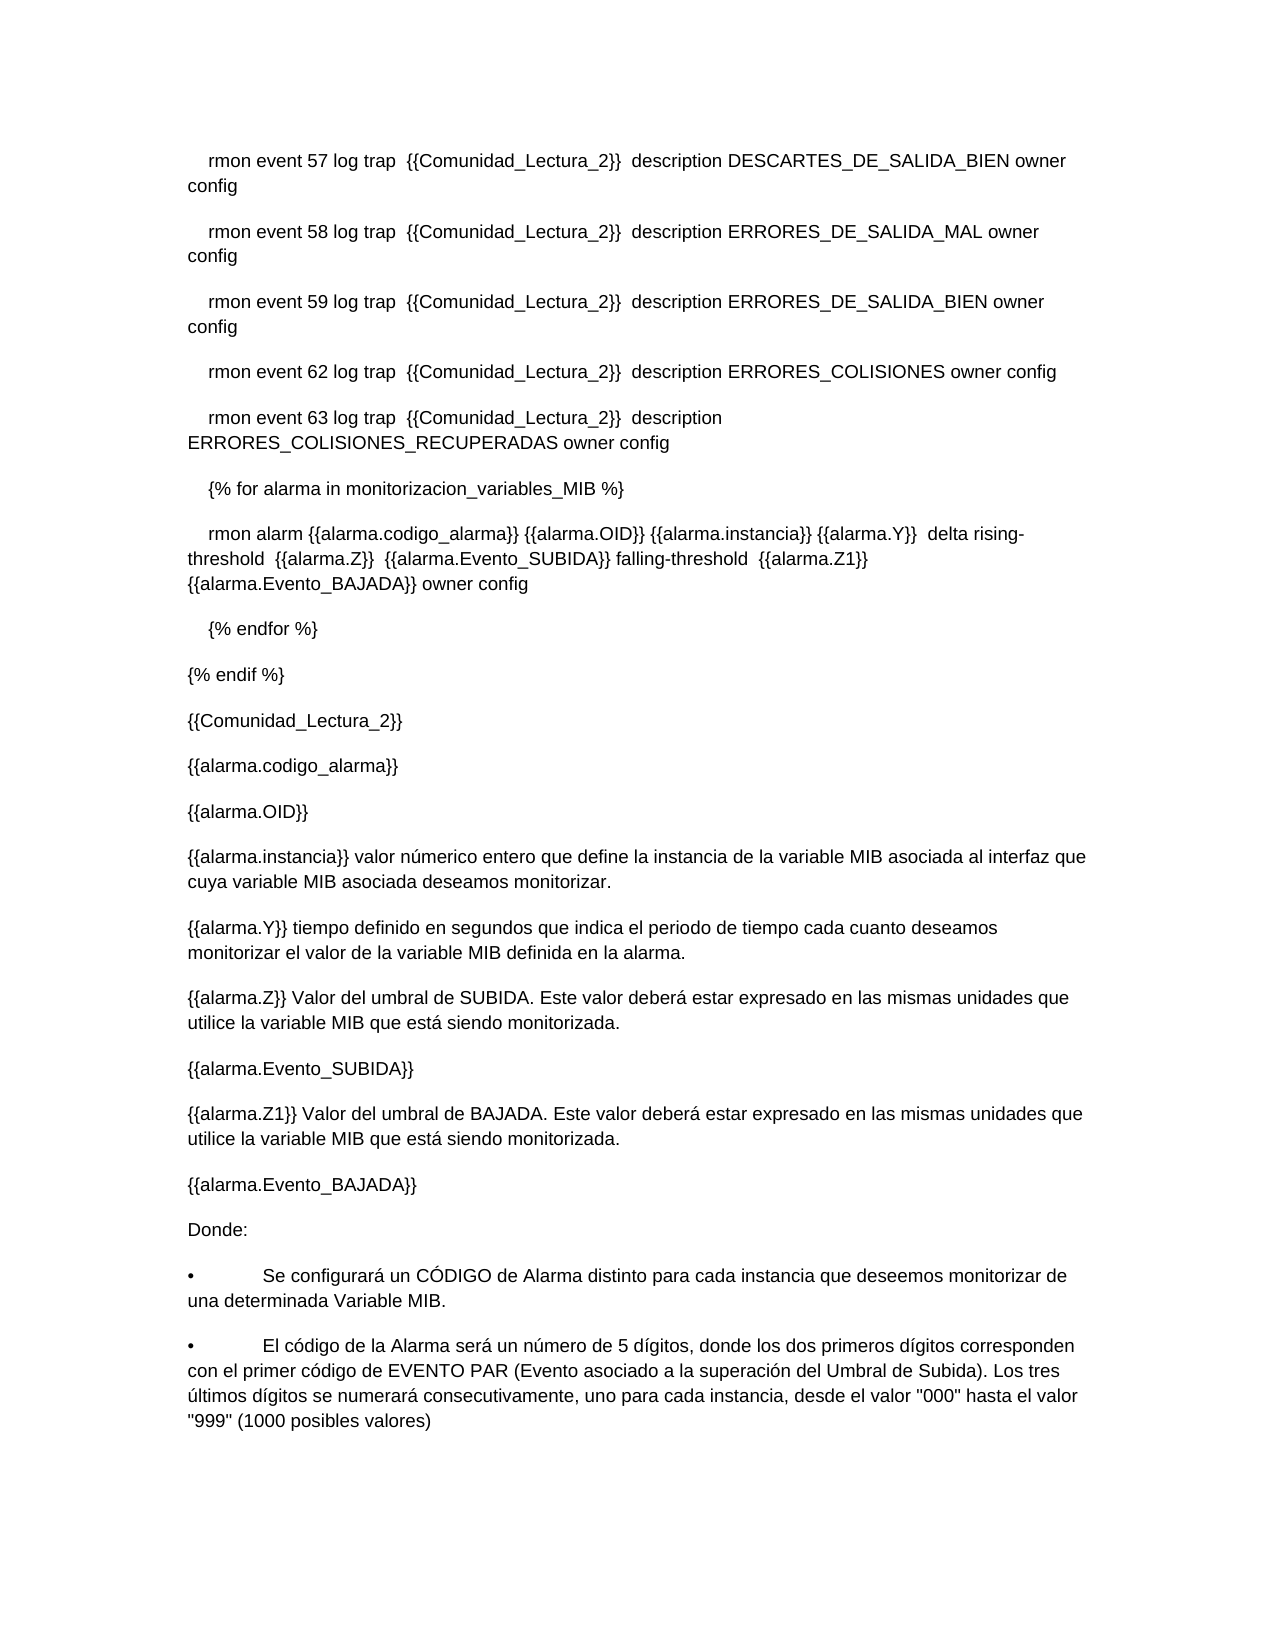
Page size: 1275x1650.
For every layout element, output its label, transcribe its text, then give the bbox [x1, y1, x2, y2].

text • El código de la Alarma será un número de 5 dígitos, donde los dos primeros dígitos corresponden con el primer código de EVENTO PAR (Evento asociado a la superación del Umbral de Subida). Los tres últimos dígitos se numerará consecutivamente, uno para cada instancia, desde el valor "000" hasta el valor "999" (1000 posibles valores) [187, 1335, 1087, 1431]
text Donde: [187, 1219, 1087, 1241]
text {% for alarma in monitorizacion_variables_MIB %} [187, 477, 1087, 499]
text {{Comunidad_Lectura_2}} [187, 709, 1087, 731]
text • Se configurará un CÓDIGO de Alarma distinto para cada instancia que deseemos monitorizar de una determinada Variable MIB. [187, 1265, 1087, 1311]
text {{alarma.Z}} Valor del umbral de SUBIDA. Este valor deberá estar expresado en las mismas unidades que utilice la variable MIB que está siendo monitorizada. [187, 987, 1087, 1033]
text rmon event 63 log trap {{Comunidad_Lectura_2}} description ERRORES_COLISIONES_RECUPERADAS owner config [187, 407, 1087, 453]
text rmon event 59 log trap {{Comunidad_Lectura_2}} description ERRORES_DE_SALIDA_BIEN owner config [187, 291, 1087, 337]
text {{alarma.Y}} tiempo definido en segundos que indica el periodo de tiempo cada cuanto deseamos monitorizar el valor de la variable MIB definida en la alarma. [187, 917, 1087, 963]
text {% endif %} [187, 664, 1087, 685]
text {{alarma.Z1}} Valor del umbral de BAJADA. Este valor deberá estar expresado en las mismas unidades que utilice la variable MIB que está siendo monitorizada. [187, 1103, 1087, 1149]
text rmon event 58 log trap {{Comunidad_Lectura_2}} description ERRORES_DE_SALIDA_MAL owner config [187, 220, 1087, 267]
text rmon event 62 log trap {{Comunidad_Lectura_2}} description ERRORES_COLISIONES owner config [187, 361, 1087, 383]
text rmon alarm {{alarma.codigo_alarma}} {{alarma.OID}} {{alarma.instancia}} {{alarma.Y}} delta rising-threshold {{alarma.Z}} {{alarma.Evento_SUBIDA}} falling-threshold {{alarma.Z1}} {{alarma.Evento_BAJADA}} owner config [187, 523, 1087, 594]
text {% endfor %} [187, 618, 1087, 640]
text {{alarma.Evento_BAJADA}} [187, 1173, 1087, 1195]
text rmon event 57 log trap {{Comunidad_Lectura_2}} description DESCARTES_DE_SALIDA_BIEN owner config [187, 150, 1087, 196]
text {{alarma.instancia}} valor númerico entero que define la instancia de la variable MIB asociada al interfaz que cuya variable MIB asociada deseamos monitorizar. [187, 846, 1087, 893]
text {{alarma.Evento_SUBIDA}} [187, 1057, 1087, 1079]
text {{alarma.codigo_alarma}} [187, 755, 1087, 777]
text {{alarma.OID}} [187, 801, 1087, 822]
